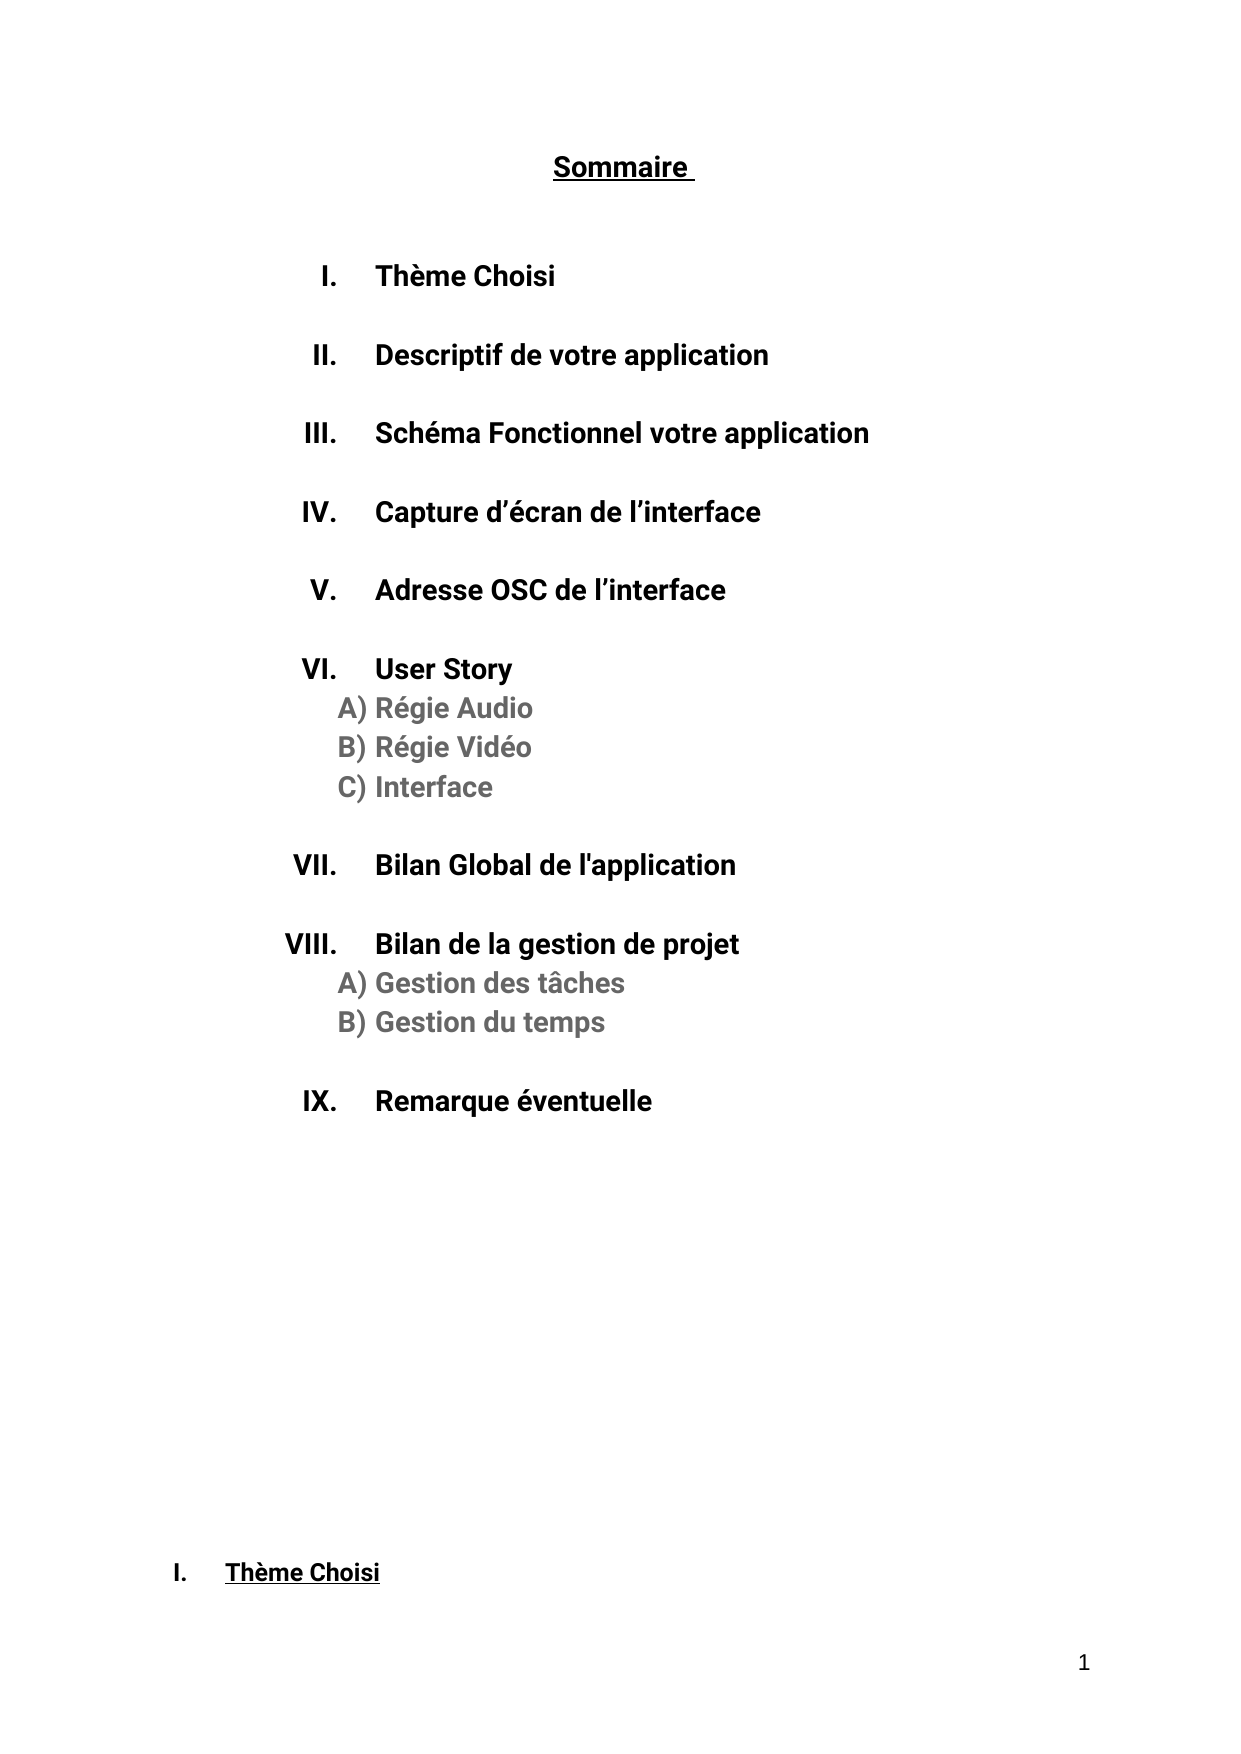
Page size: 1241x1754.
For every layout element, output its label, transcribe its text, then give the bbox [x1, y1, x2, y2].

list Bilan Global de l'application [337, 848, 1090, 883]
list Thème Choisi [337, 259, 1090, 293]
list Descriptif de votre application [337, 338, 1090, 372]
list Gestion des tâches [337, 966, 1090, 1000]
list Remarque éventuelle [337, 1084, 1090, 1118]
list Gestion du temps [337, 1006, 1090, 1040]
list Régie Audio [337, 691, 1090, 726]
list Bilan de la gestion de projet [337, 927, 1090, 961]
list Thème Choisi [187, 1558, 1090, 1587]
list Adresse OSC de l’interface [337, 573, 1090, 608]
text Sommaire [150, 150, 1090, 184]
list Schéma Fonctionnel votre application [337, 416, 1090, 451]
list Capture d’écran de l’interface [337, 495, 1090, 529]
list User Story [337, 652, 1090, 686]
list Régie Vidéo [337, 731, 1090, 765]
list Interface [337, 770, 1090, 804]
